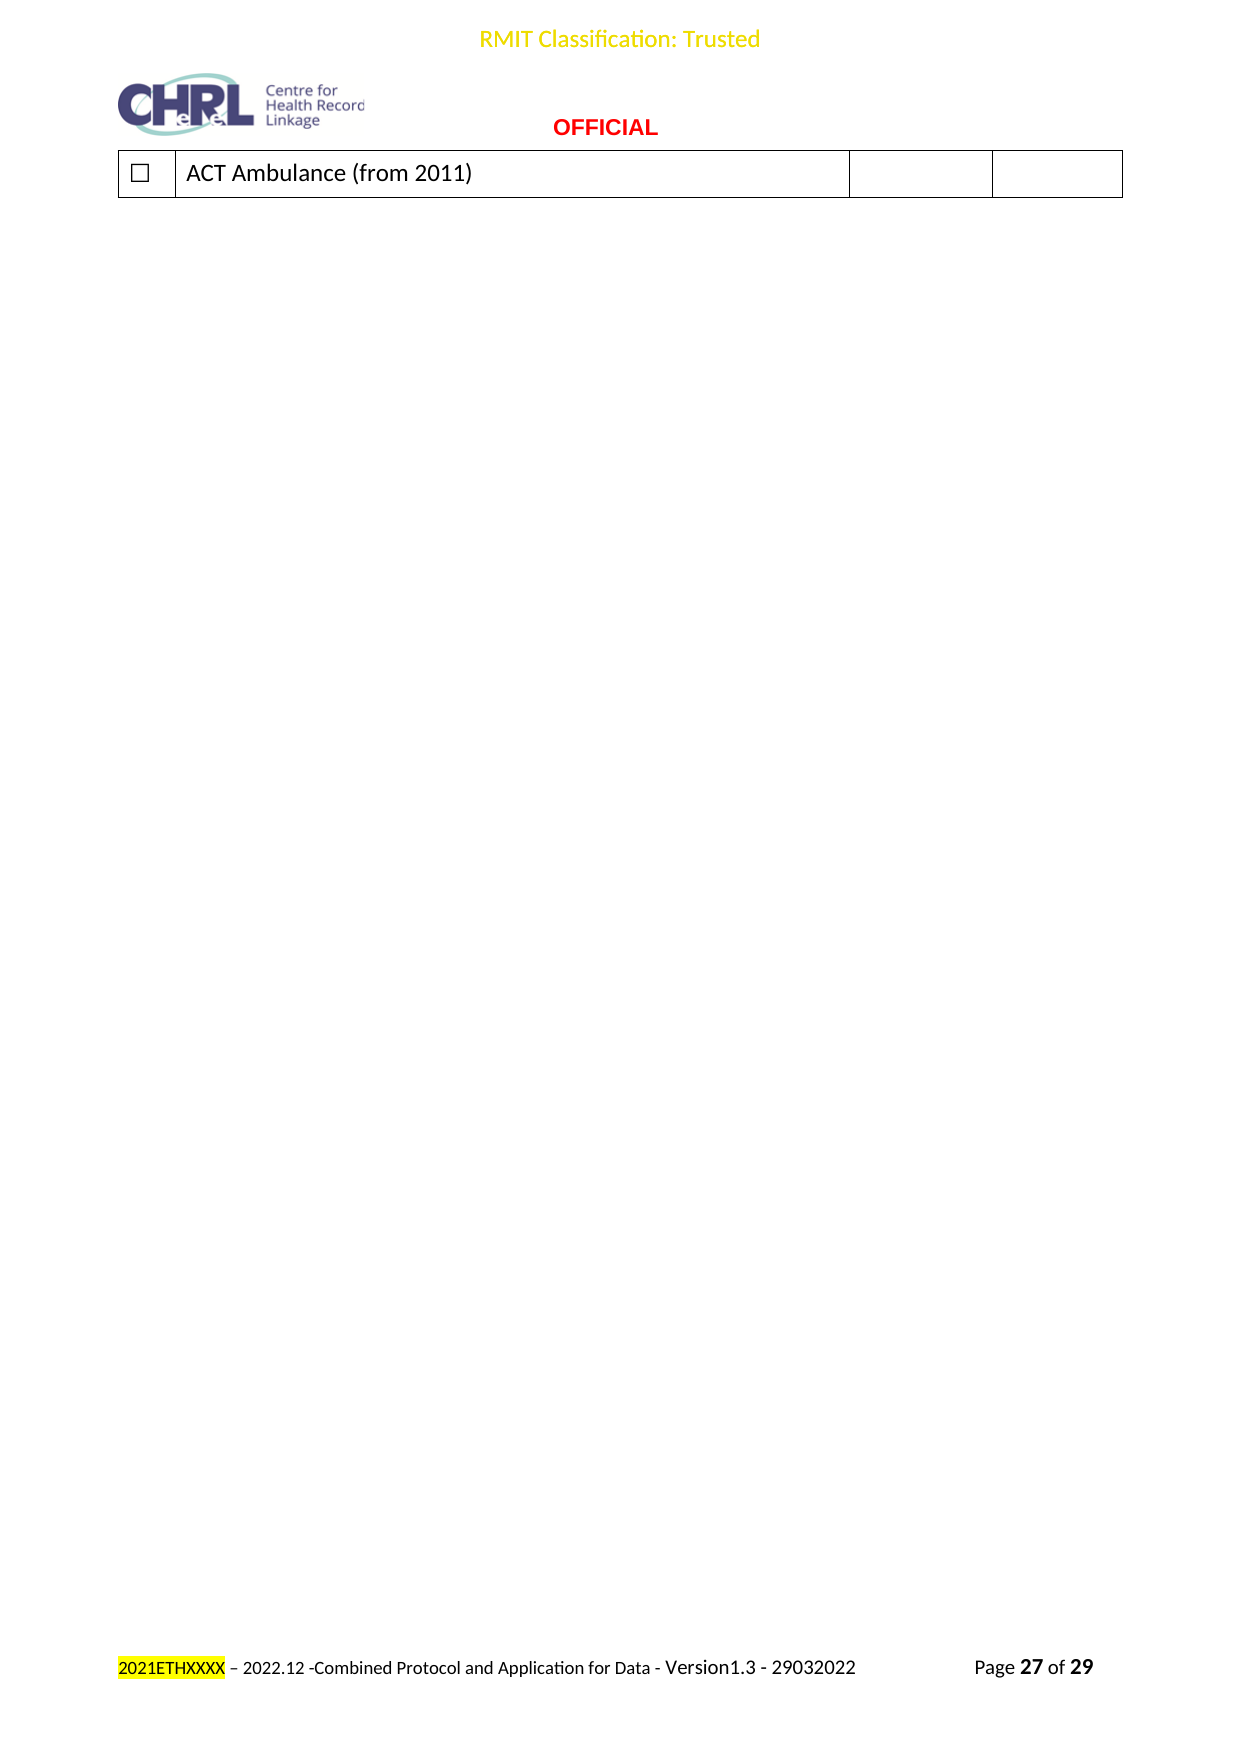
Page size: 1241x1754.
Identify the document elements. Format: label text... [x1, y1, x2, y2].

table_cell [119, 151, 175, 197]
picture [118, 73, 365, 136]
table_cell [993, 151, 1122, 197]
table_cell [850, 151, 992, 197]
table_cell ACT Ambulance (from 2011) [176, 151, 849, 197]
